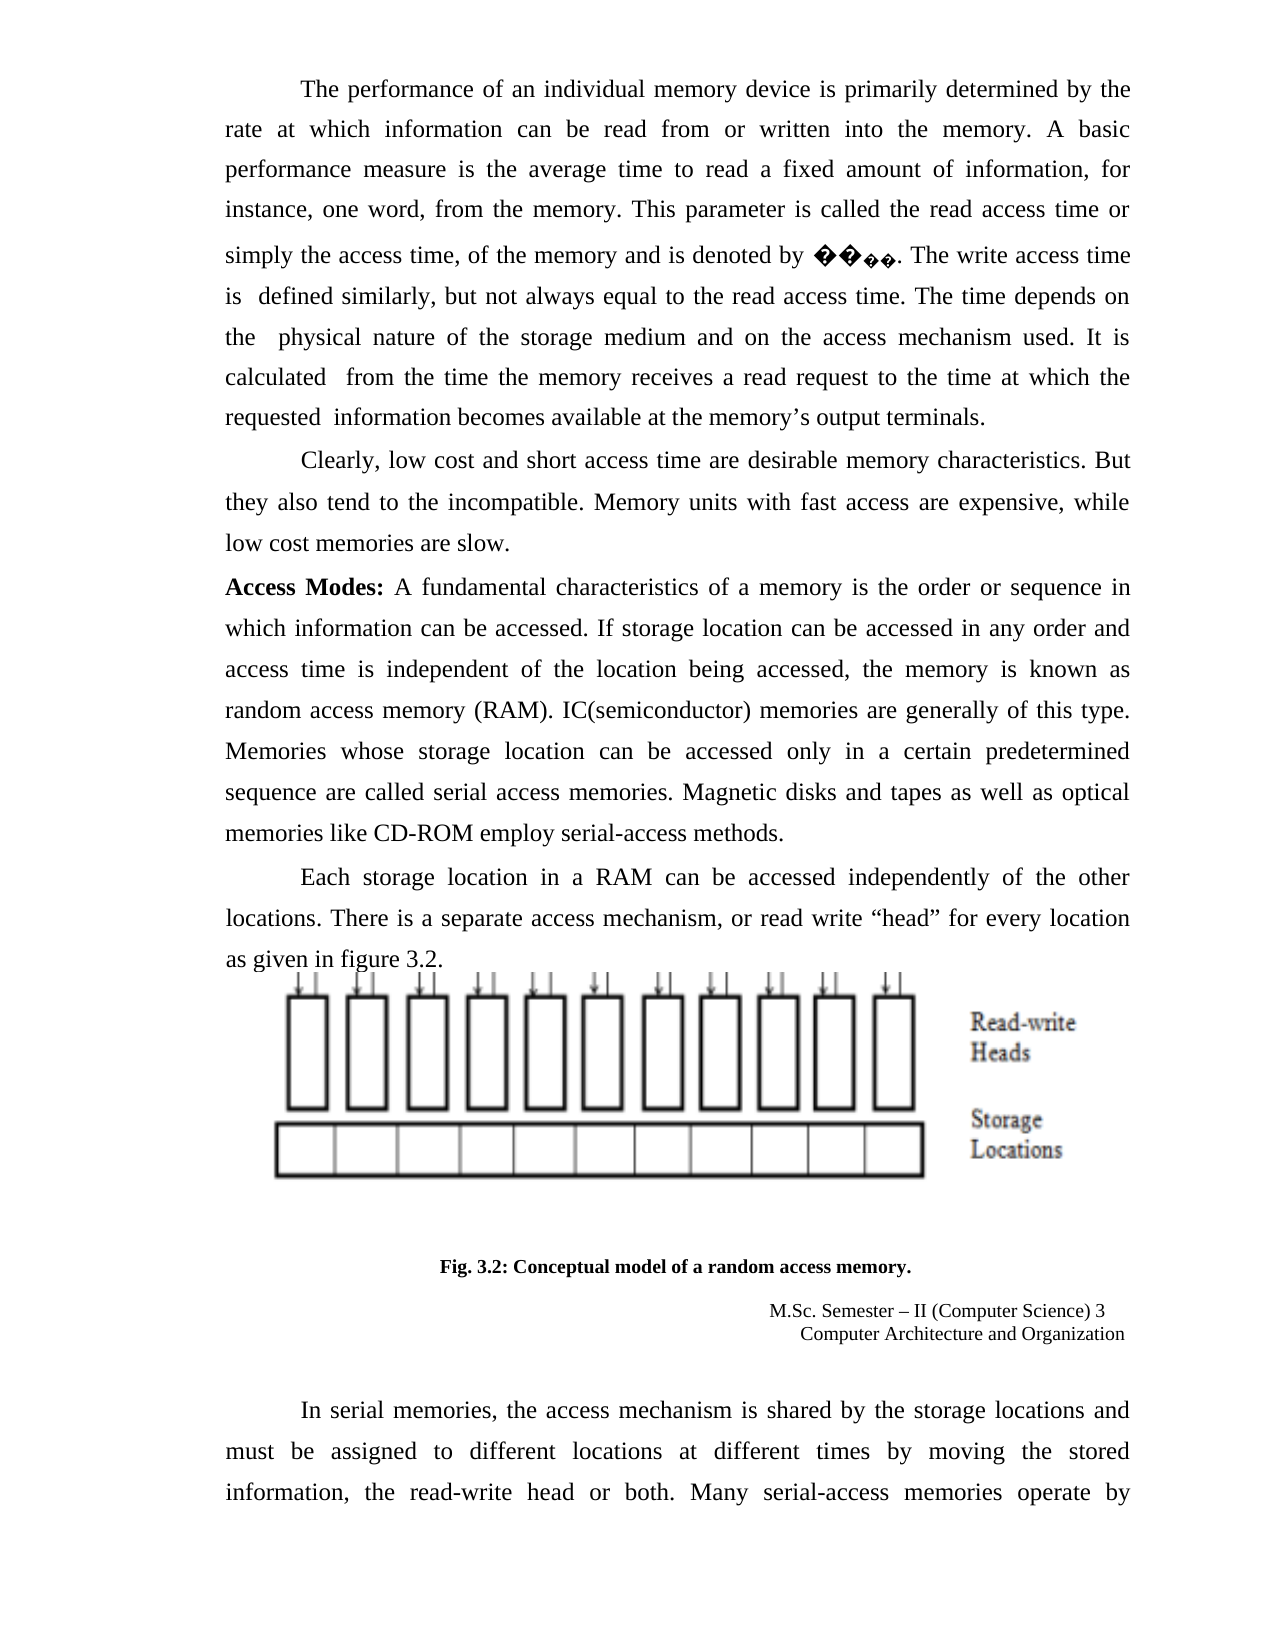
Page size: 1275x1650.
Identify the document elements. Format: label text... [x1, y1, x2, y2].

text Access Modes: A fundamental characteristics of a memory is the order or sequence in which information can be accessed. If storage location can be accessed in any order and access time is independent of the location being accessed, the memory is known as random access memory (RAM). IC(semiconductor) memories are generally of this type. Memories whose storage location can be accessed only in a certain predetermined sequence are called serial access memories. Magnetic disks and tapes as well as optical memories like CD-ROM employ serial-access methods. [225, 572, 1132, 847]
picture [256, 972, 1096, 1205]
text Computer Architecture and Organization [151, 1322, 1125, 1344]
text Clearly, low cost and short access time are desirable memory characteristics. But they also tend to the incompatible. Memory units with fast access are expensive, while low cost memories are slow. [225, 446, 1131, 556]
text M.Sc. Semester – II (Computer Science) 3 [151, 1299, 1105, 1322]
text Each storage location in a RAM can be accessed independently of the other locations. There is a separate access mechanism, or read write “head” for every location as given in figure 3.2. [226, 862, 1131, 973]
text Fig. 3.2: Conceptual model of a random access memory. [256, 1205, 1095, 1278]
text The performance of an individual memory device is primarily determined by the rate at which information can be read from or written into the memory. A basic performance measure is the average time to read a fixed amount of information, for instance, one word, from the memory. This parameter is called the read access time or simply the access time, of the memory and is denoted by ����. The write access time is defined similarly, but not always equal to the read access time. The time depends on the physical nature of the storage medium and on the access mechanism used. It is calculated from the time the memory receives a read request to the time at which the requested information becomes available at the memory’s output terminals. [225, 74, 1131, 431]
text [225, 1395, 1131, 1506]
